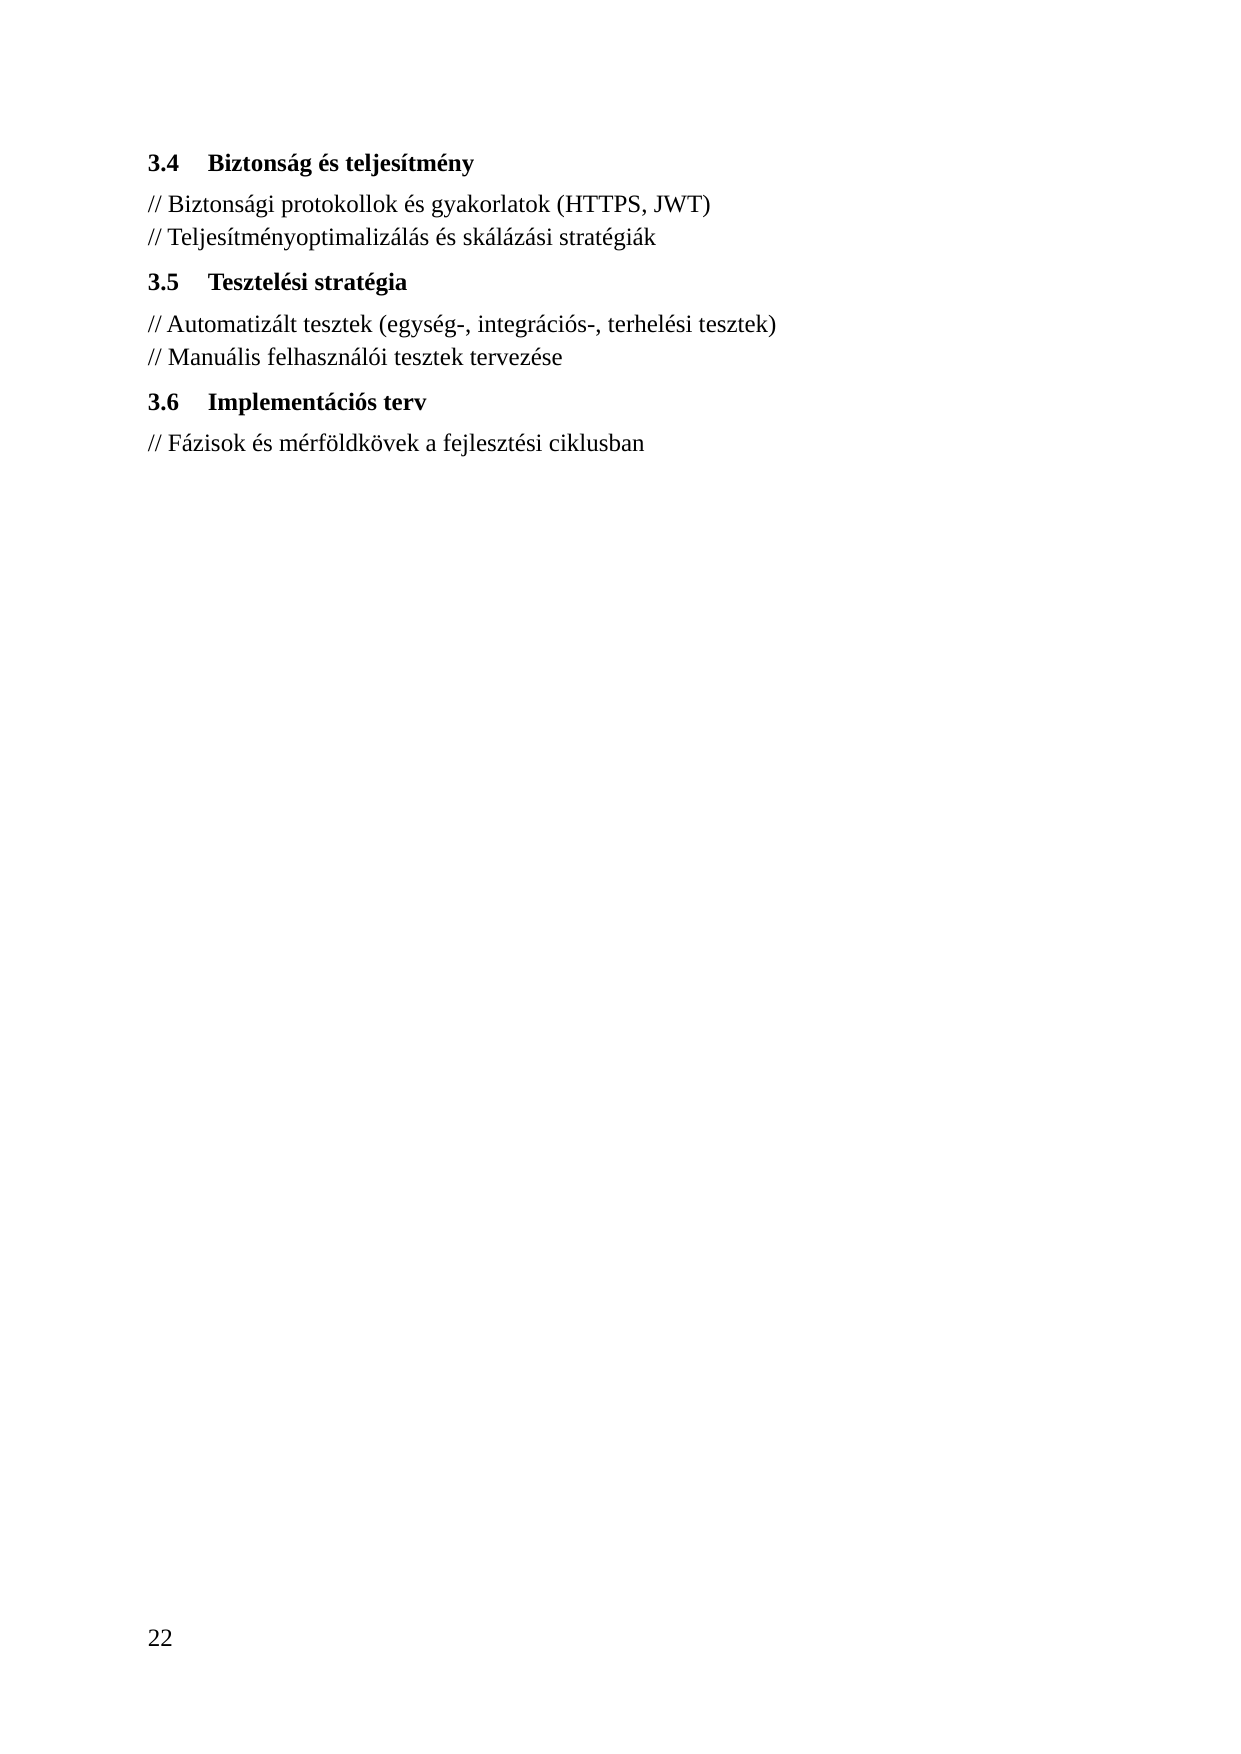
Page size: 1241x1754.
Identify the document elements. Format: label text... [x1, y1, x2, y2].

text // Manuális felhasználói tesztek tervezése [148, 342, 1033, 371]
text // Fázisok és mérföldkövek a fejlesztési ciklusban [148, 428, 1033, 457]
subtitle Biztonság és teljesítmény [148, 148, 1033, 176]
text // Biztonsági protokollok és gyakorlatok (HTTPS, JWT) [148, 189, 1033, 218]
subtitle Implementációs terv [148, 387, 1033, 416]
text // Automatizált tesztek (egység-, integrációs-, terhelési tesztek) [148, 309, 1033, 337]
subtitle Tesztelési stratégia [148, 267, 1033, 296]
text // Teljesítményoptimalizálás és skálázási stratégiák [148, 222, 1033, 251]
